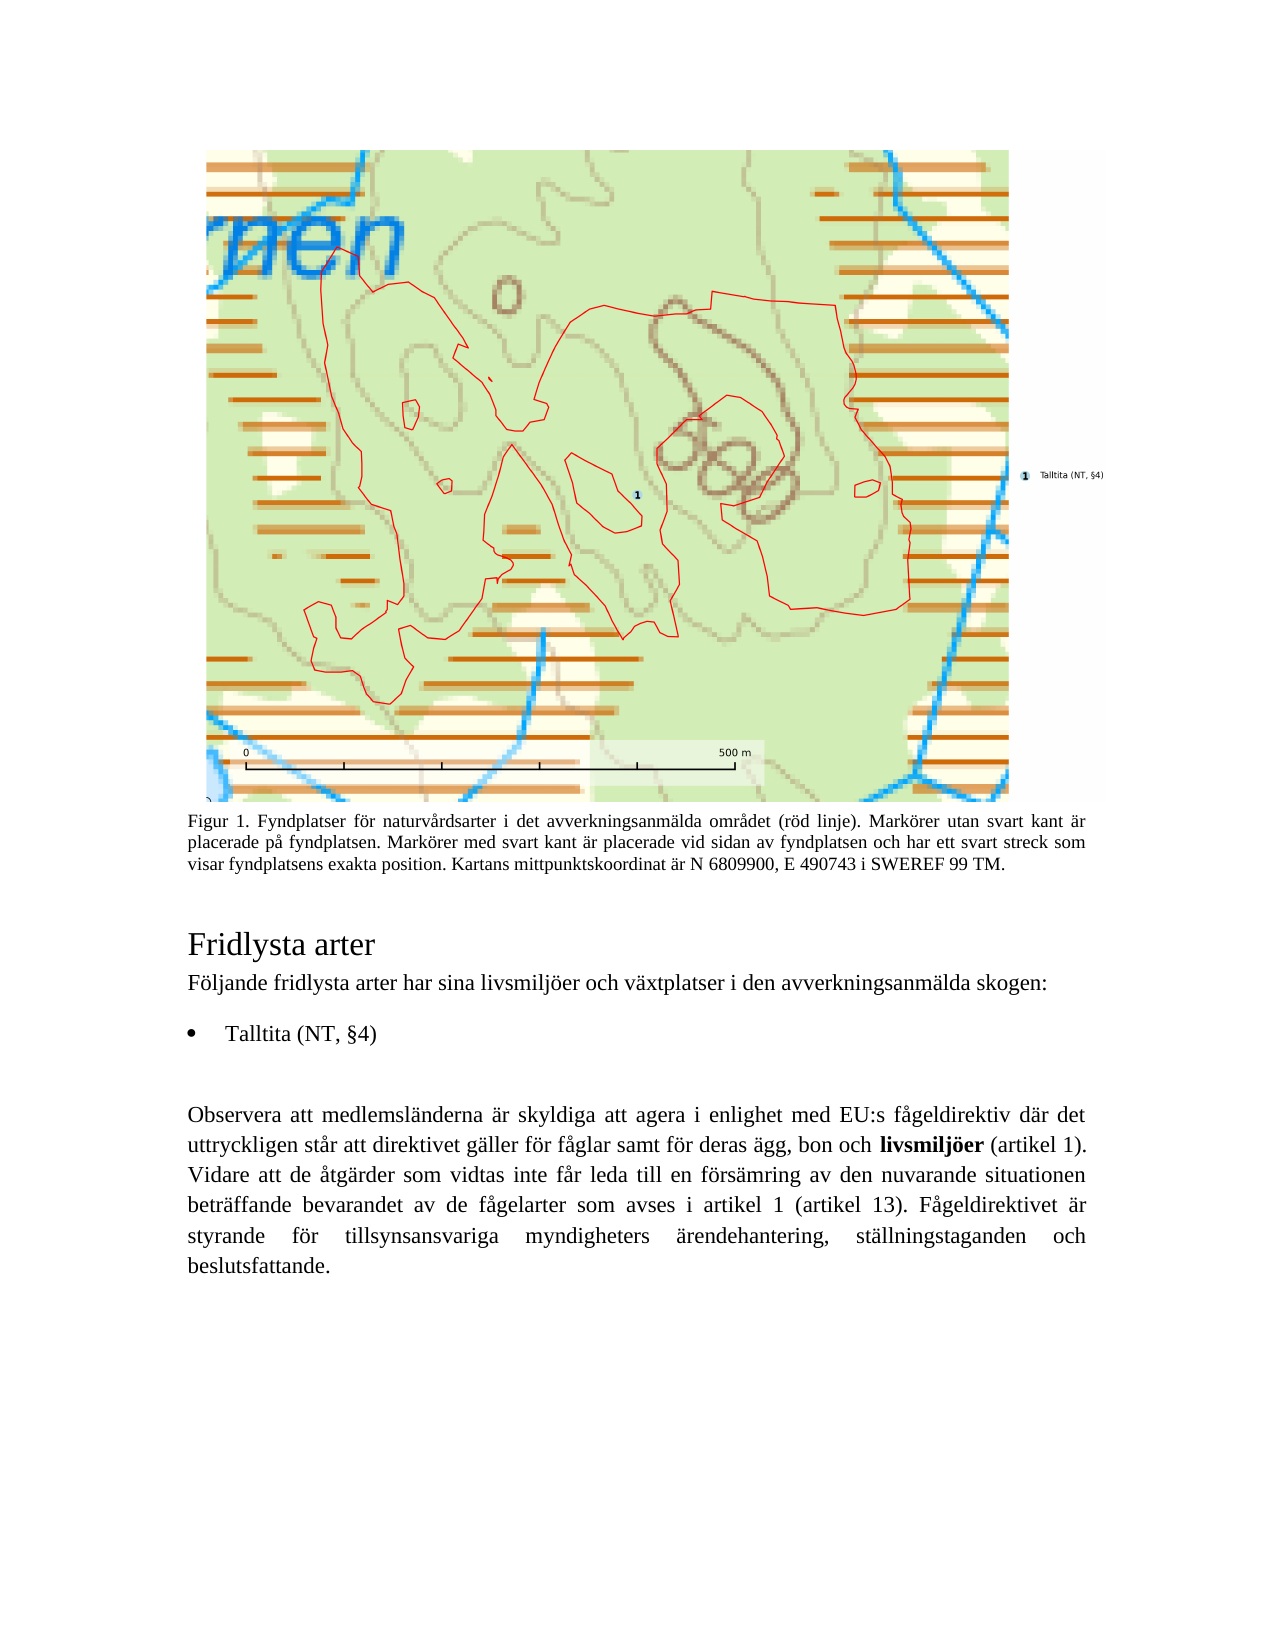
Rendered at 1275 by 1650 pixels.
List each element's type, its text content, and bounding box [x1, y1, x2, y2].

list Talltita (NT, §4) [187, 1019, 1087, 1046]
text Följande fridlysta arter har sina livsmiljöer och växtplatser i den avverkningsanmälda skogen: [187, 968, 1087, 995]
text Observera att medlemsländerna är skyldiga att agera i enlighet med EU:s fågeldirektiv där det uttryckligen står att direktivet gäller för fåglar samt för deras ägg, bon och livsmiljöer (artikel 1). Vidare att de åtgärder som vidtas inte får leda till en försämring av den nuvarande situationen beträffande bevarandet av de fågelarter som avses i artikel 1 (artikel 13). Fågeldirektivet är styrande för tillsynsansvariga myndigheters ärendehantering, ställningstaganden och beslutsfattande. [187, 1071, 1087, 1278]
subtitle Fridlysta arter [187, 924, 1087, 963]
text Figur 1. Fyndplatser för naturvårdsarter i det avverkningsanmälda området (röd linje). Markörer utan svart kant är placerade på fyndplatsen. Markörer med svart kant är placerade vid sidan av fyndplatsen och har ett svart streck som visar fyndplatsens exakta position. Kartans mittpunktskoordinat är N 6809900, E 490743 i SWEREF 99 TM. [187, 810, 1087, 874]
picture [206, 150, 1107, 802]
